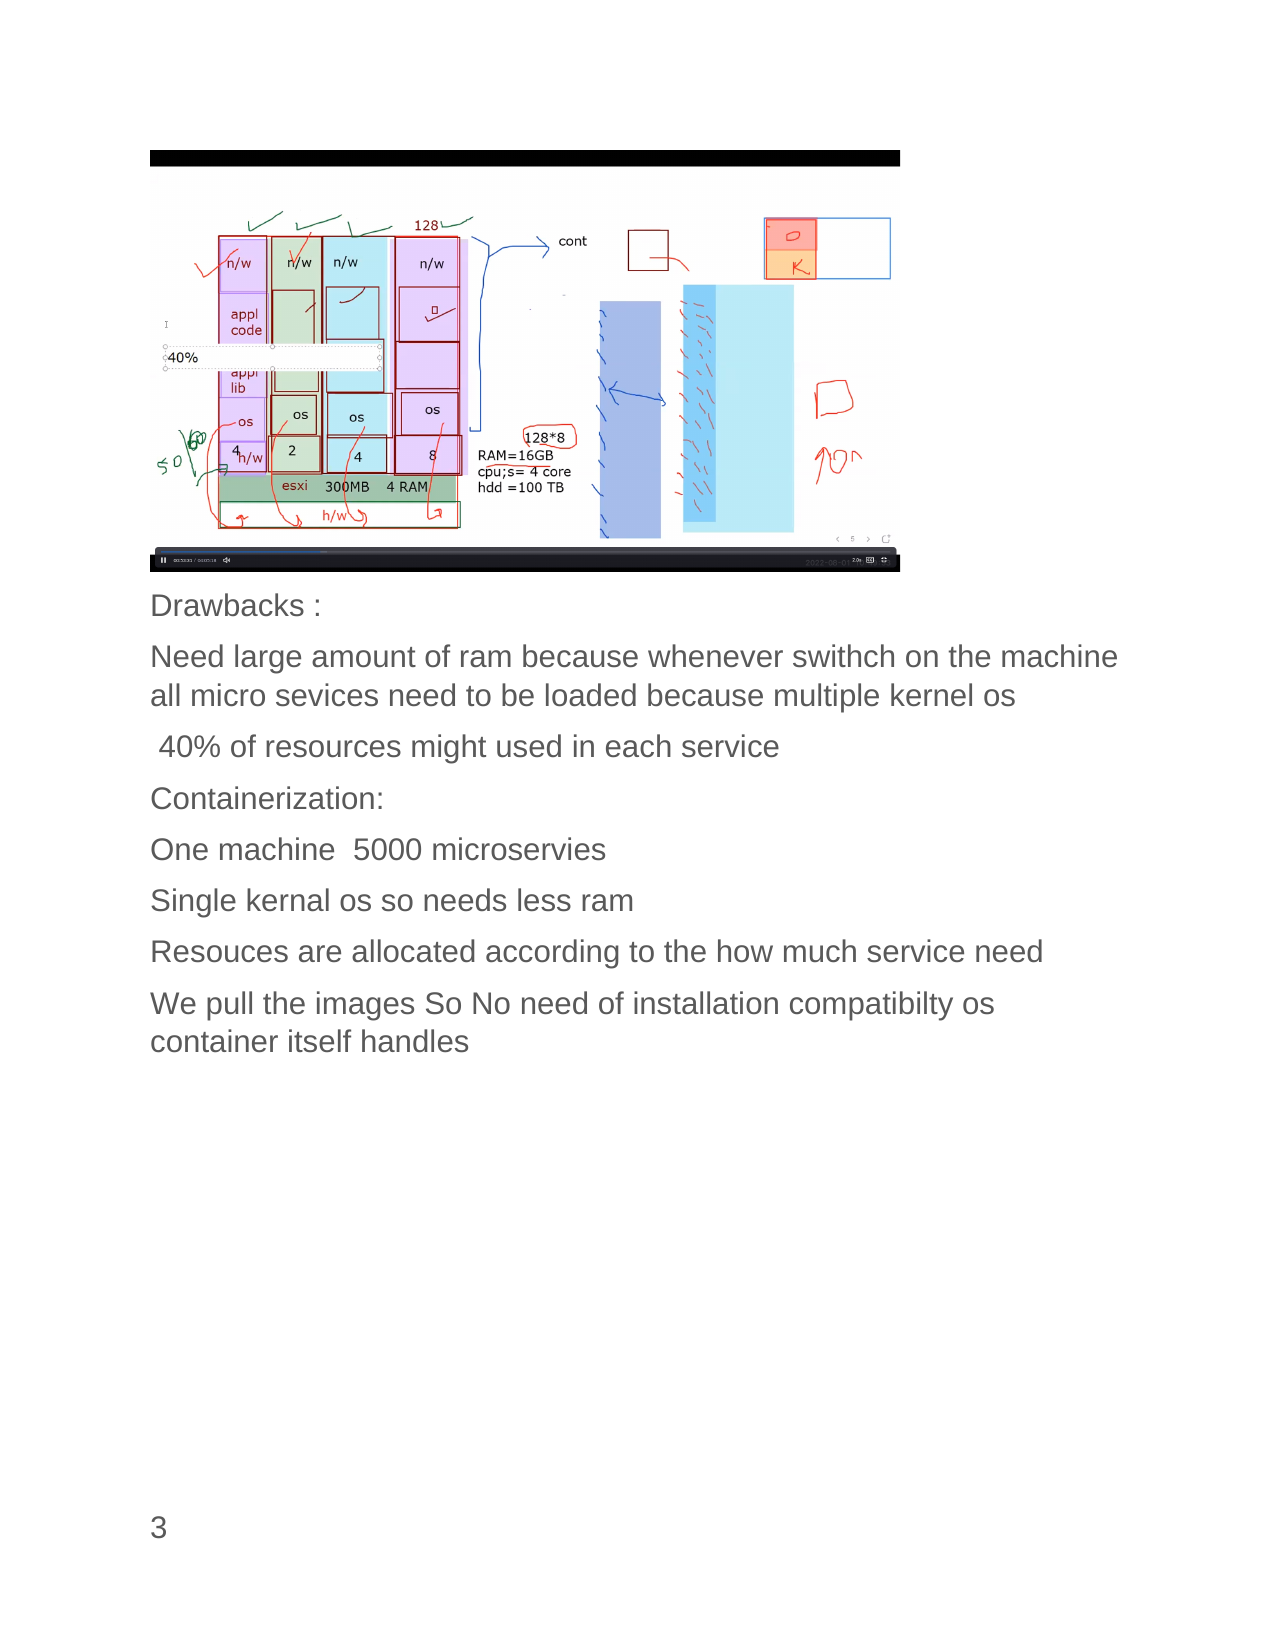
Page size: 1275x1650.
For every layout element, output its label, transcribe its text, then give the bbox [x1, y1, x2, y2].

picture [150, 150, 901, 572]
text Drawbacks : [150, 587, 1125, 623]
text We pull the images So No need of installation compatibilty os container itself handles [150, 985, 1125, 1059]
text Need large amount of ram because whenever swithch on the machine all micro sevices need to be loaded because multiple kernel os [150, 638, 1125, 713]
text Containerization: [150, 780, 1125, 816]
text Single kernal os so needs less ram [150, 882, 1125, 918]
text 40% of resources might used in each service [150, 728, 1125, 764]
text One machine 5000 microservies [150, 831, 1125, 867]
text Resouces are allocated according to the how much service need [150, 933, 1125, 969]
